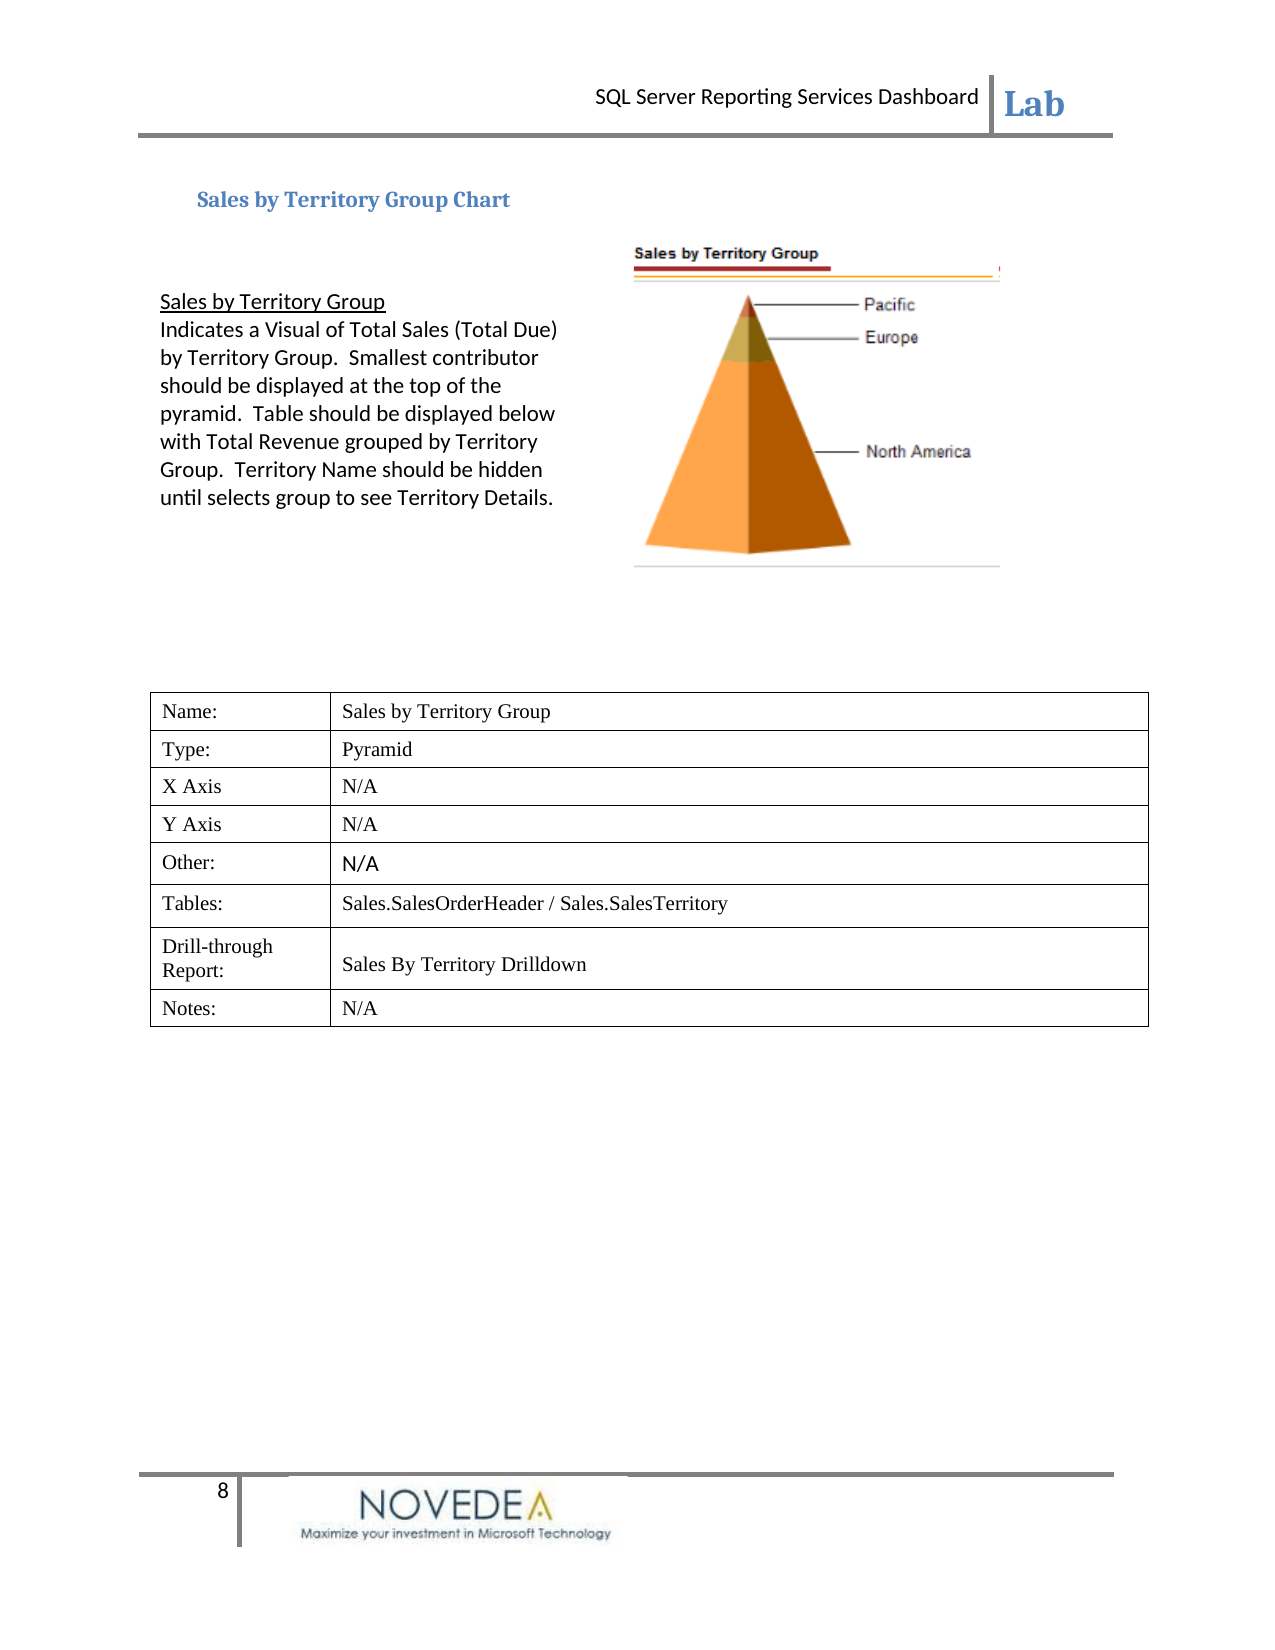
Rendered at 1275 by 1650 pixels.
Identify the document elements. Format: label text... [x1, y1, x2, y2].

table_cell Drill-through Report: [151, 928, 330, 988]
table_cell Pyramid [331, 731, 1148, 767]
table_cell Notes: [151, 990, 330, 1026]
table_cell Other: [151, 843, 330, 884]
picture [288, 1476, 628, 1547]
table_cell N/A [331, 806, 1148, 842]
table_cell N/A [331, 990, 1148, 1026]
table_cell N/A [331, 843, 1148, 884]
table_header Name: [151, 693, 330, 729]
table_cell Tables: [151, 885, 330, 927]
table_cell Sales.SalesOrderHeader / Sales.SalesTerritory [331, 885, 1148, 927]
table_cell Sales By Territory Drilldown [331, 928, 1148, 988]
table_header Sales by Territory Group Chart [149, 166, 1275, 692]
table_cell N/A [331, 768, 1148, 805]
table_cell Type: [151, 731, 330, 767]
table_cell Y Axis [151, 806, 330, 842]
picture [633, 241, 1001, 580]
table_header Sales by Territory Group [331, 693, 1148, 729]
table_cell X Axis [151, 768, 330, 805]
